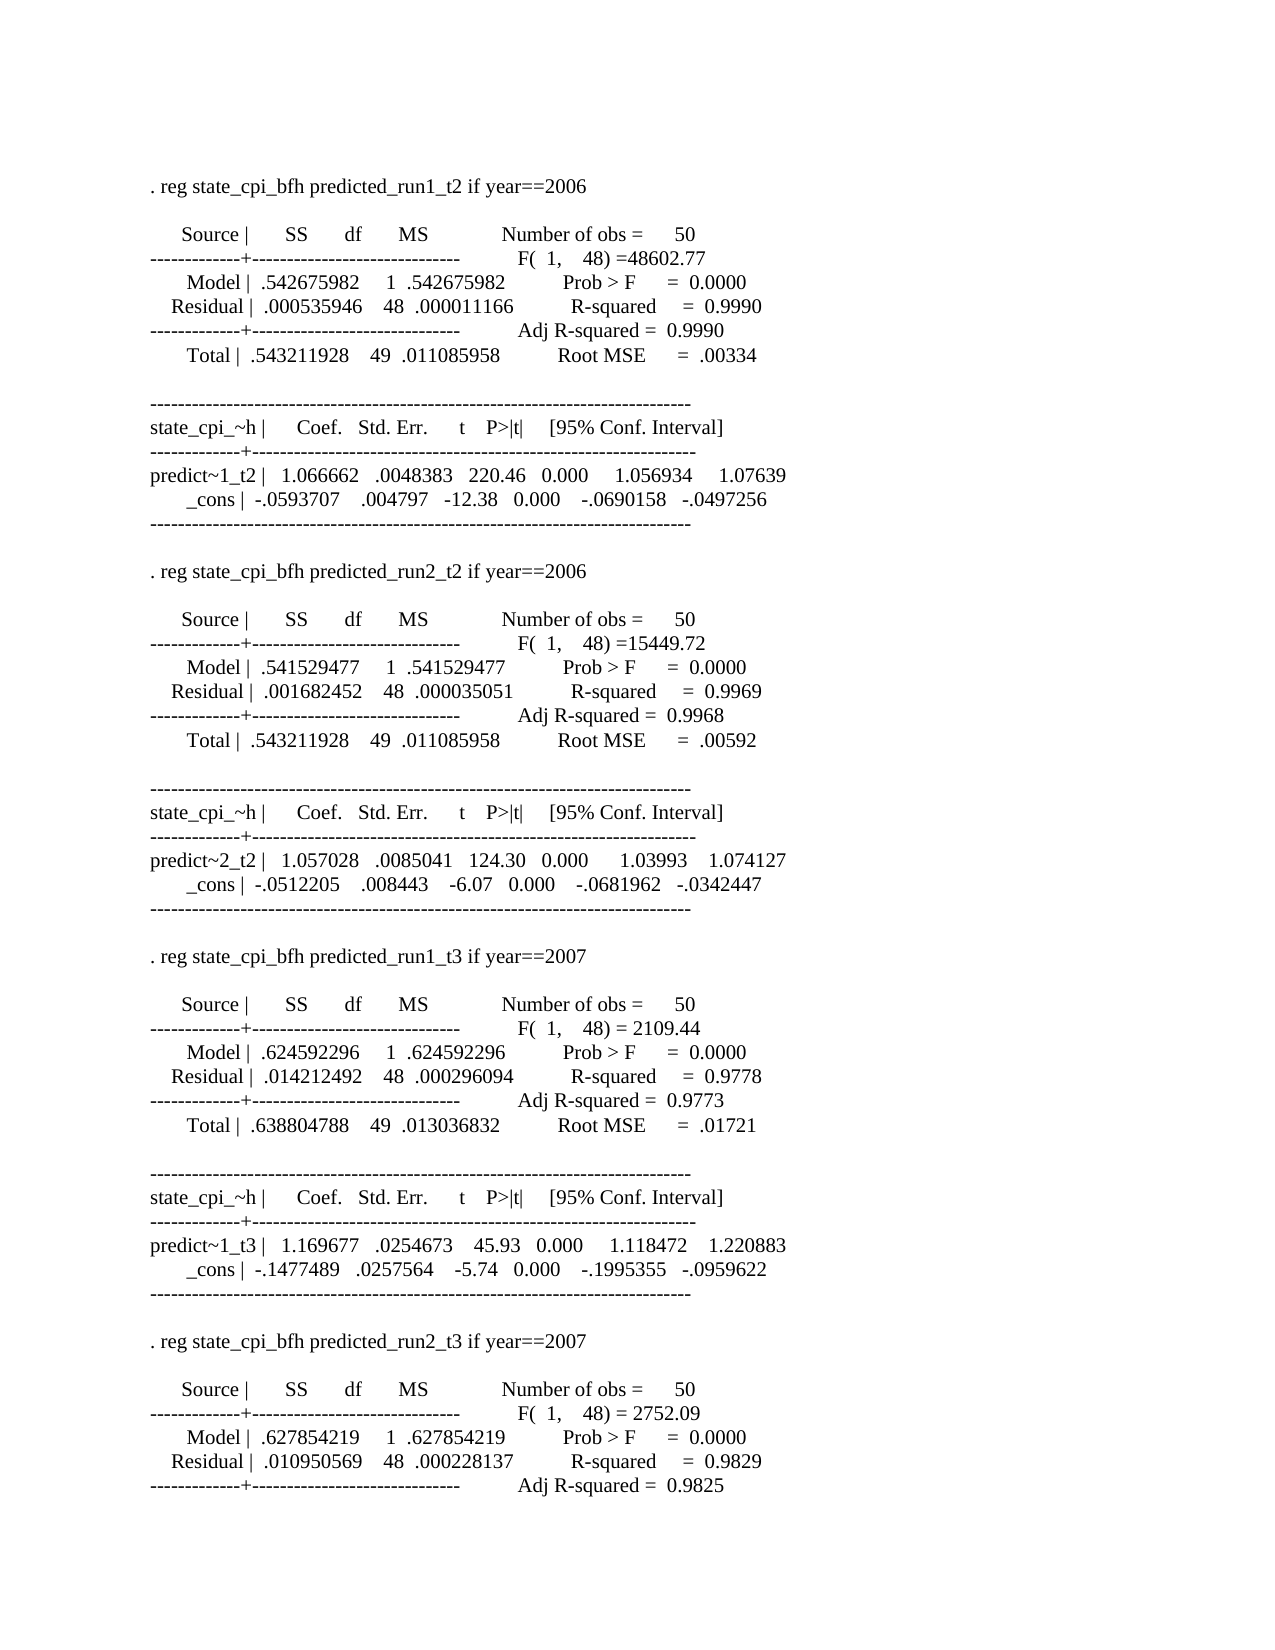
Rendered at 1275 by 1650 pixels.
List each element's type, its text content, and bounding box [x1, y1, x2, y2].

text -------------+------------------------------ F( 1, 48) = 2109.44 [150, 1016, 1125, 1040]
text ------------------------------------------------------------------------------ [150, 776, 1125, 800]
text -------------+------------------------------ Adj R-squared = 0.9773 [150, 1088, 1125, 1112]
text -------------+------------------------------ F( 1, 48) =15449.72 [150, 631, 1125, 655]
text Source | SS df MS Number of obs = 50 [150, 1377, 1125, 1401]
text Total | .638804788 49 .013036832 Root MSE = .01721 [150, 1112, 1125, 1137]
text Source | SS df MS Number of obs = 50 [150, 607, 1125, 631]
text -------------+------------------------------ F( 1, 48) = 2752.09 [150, 1401, 1125, 1425]
text Total | .543211928 49 .011085958 Root MSE = .00334 [150, 342, 1125, 367]
text -------------+---------------------------------------------------------------- [150, 1209, 1125, 1233]
text _cons | -.1477489 .0257564 -5.74 0.000 -.1995355 -.0959622 [150, 1257, 1125, 1281]
text Model | .627854219 1 .627854219 Prob > F = 0.0000 [150, 1425, 1125, 1449]
text Residual | .000535946 48 .000011166 R-squared = 0.9990 [150, 294, 1125, 318]
text Total | .543211928 49 .011085958 Root MSE = .00592 [150, 727, 1125, 752]
text Model | .542675982 1 .542675982 Prob > F = 0.0000 [150, 270, 1125, 294]
text -------------+---------------------------------------------------------------- [150, 824, 1125, 848]
text ------------------------------------------------------------------------------ [150, 1161, 1125, 1185]
text . reg state_cpi_bfh predicted_run2_t3 if year==2007 [150, 1329, 1125, 1353]
text predict~1_t3 | 1.169677 .0254673 45.93 0.000 1.118472 1.220883 [150, 1233, 1125, 1257]
text Residual | .001682452 48 .000035051 R-squared = 0.9969 [150, 679, 1125, 703]
text . reg state_cpi_bfh predicted_run1_t2 if year==2006 [150, 174, 1125, 198]
text predict~1_t2 | 1.066662 .0048383 220.46 0.000 1.056934 1.07639 [150, 463, 1125, 487]
text predict~2_t2 | 1.057028 .0085041 124.30 0.000 1.03993 1.074127 [150, 848, 1125, 872]
text -------------+------------------------------ Adj R-squared = 0.9968 [150, 703, 1125, 727]
text ------------------------------------------------------------------------------ [150, 1281, 1125, 1305]
text Source | SS df MS Number of obs = 50 [150, 992, 1125, 1016]
text _cons | -.0593707 .004797 -12.38 0.000 -.0690158 -.0497256 [150, 487, 1125, 511]
text . reg state_cpi_bfh predicted_run1_t3 if year==2007 [150, 944, 1125, 968]
text Residual | .014212492 48 .000296094 R-squared = 0.9778 [150, 1064, 1125, 1088]
text state_cpi_~h | Coef. Std. Err. t P>|t| [95% Conf. Interval] [150, 1185, 1125, 1209]
text -------------+---------------------------------------------------------------- [150, 439, 1125, 463]
text ------------------------------------------------------------------------------ [150, 391, 1125, 415]
text Source | SS df MS Number of obs = 50 [150, 222, 1125, 246]
text ------------------------------------------------------------------------------ [150, 511, 1125, 535]
text _cons | -.0512205 .008443 -6.07 0.000 -.0681962 -.0342447 [150, 872, 1125, 896]
text Model | .541529477 1 .541529477 Prob > F = 0.0000 [150, 655, 1125, 679]
text -------------+------------------------------ F( 1, 48) =48602.77 [150, 246, 1125, 270]
text state_cpi_~h | Coef. Std. Err. t P>|t| [95% Conf. Interval] [150, 800, 1125, 824]
text -------------+------------------------------ Adj R-squared = 0.9825 [150, 1473, 1125, 1497]
text -------------+------------------------------ Adj R-squared = 0.9990 [150, 318, 1125, 342]
text Residual | .010950569 48 .000228137 R-squared = 0.9829 [150, 1449, 1125, 1473]
text ------------------------------------------------------------------------------ [150, 896, 1125, 920]
text . reg state_cpi_bfh predicted_run2_t2 if year==2006 [150, 559, 1125, 583]
text Model | .624592296 1 .624592296 Prob > F = 0.0000 [150, 1040, 1125, 1064]
text state_cpi_~h | Coef. Std. Err. t P>|t| [95% Conf. Interval] [150, 415, 1125, 439]
